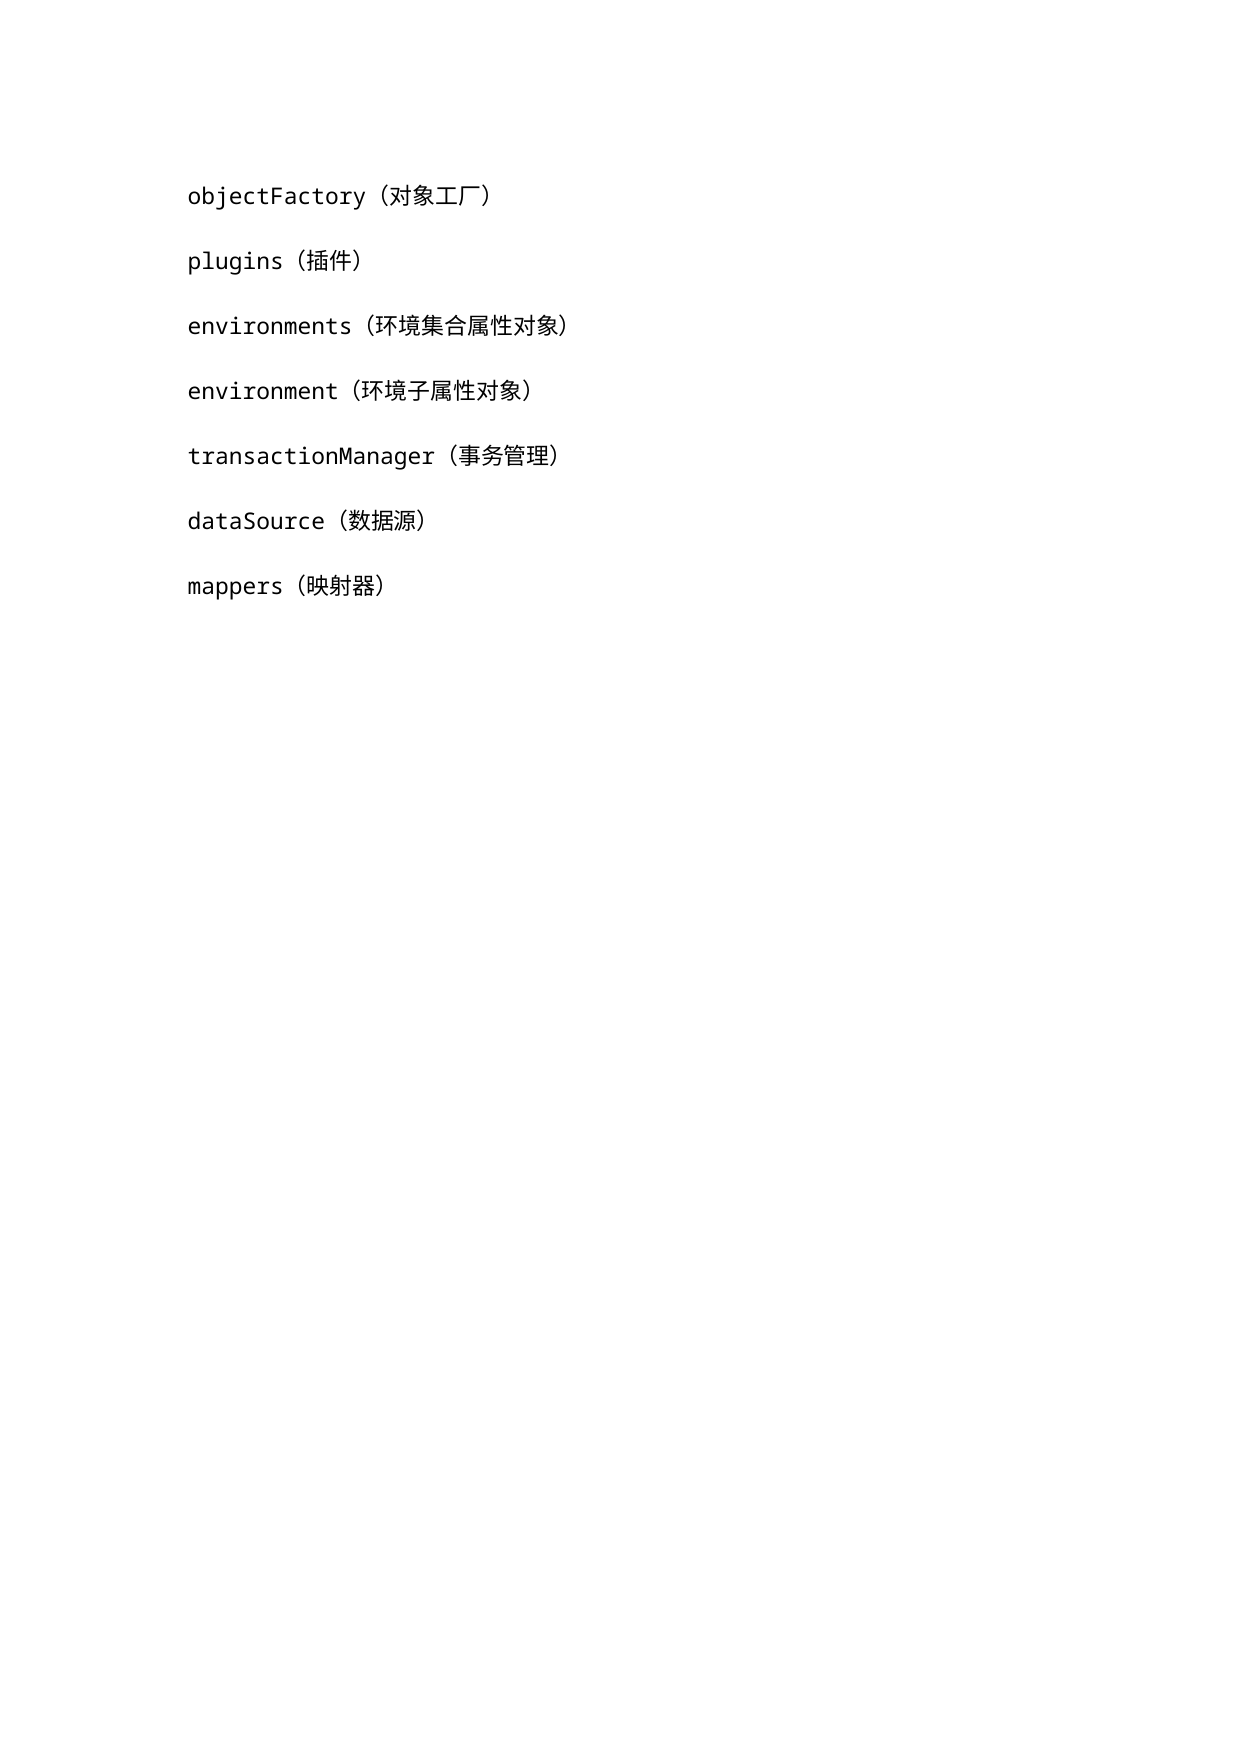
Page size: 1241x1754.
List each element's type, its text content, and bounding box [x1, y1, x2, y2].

text environments（环境集合属性对象） [187, 292, 1053, 357]
text transactionManager（事务管理） [187, 422, 1053, 487]
text objectFactory（对象工厂） [187, 162, 1053, 227]
text environment（环境子属性对象） [187, 357, 1053, 422]
text mappers（映射器） [187, 552, 1053, 617]
text plugins（插件） [187, 227, 1053, 292]
text dataSource（数据源） [187, 487, 1053, 552]
